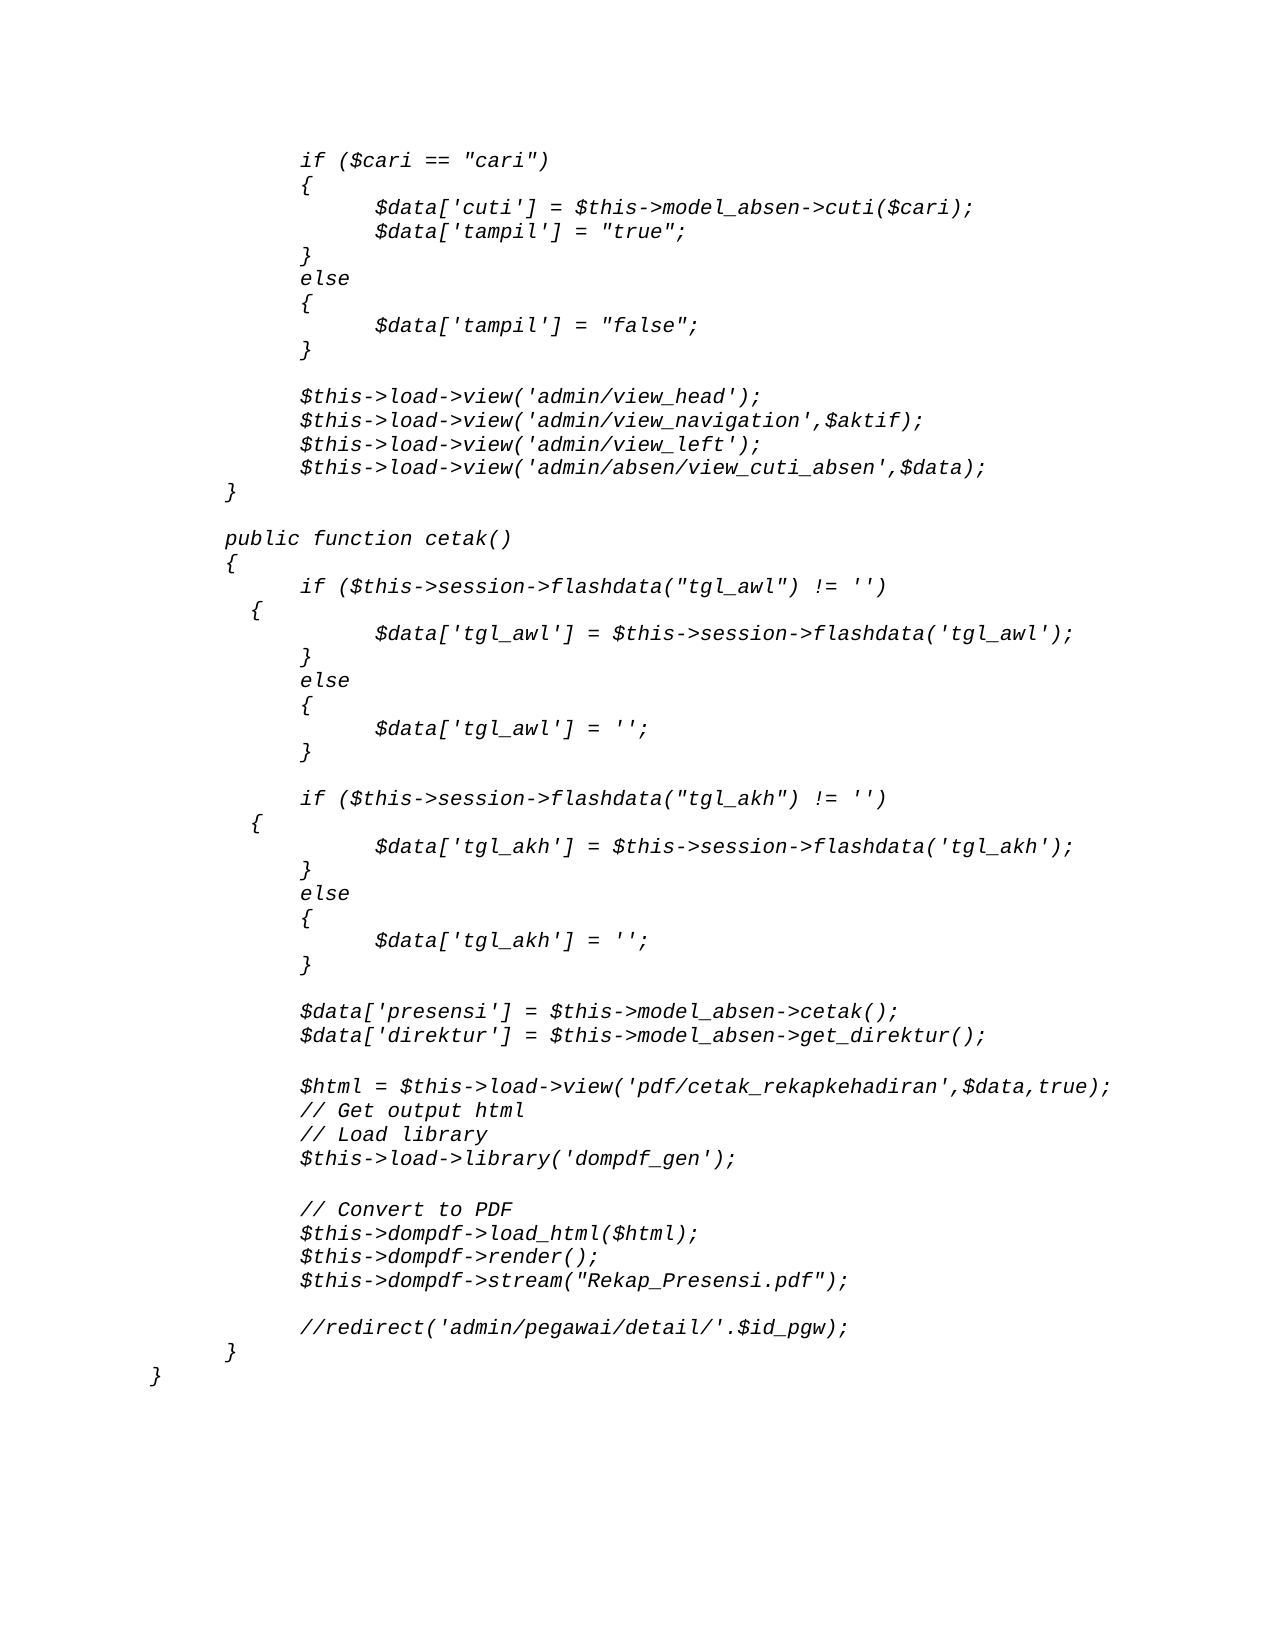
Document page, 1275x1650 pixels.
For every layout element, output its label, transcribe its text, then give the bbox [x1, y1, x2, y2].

text if ($this->session->flashdata("tgl_akh") != '') [150, 788, 1125, 812]
text { [150, 174, 1125, 197]
text } [150, 244, 1125, 268]
text { [150, 907, 1125, 930]
text $this->load->library('dompdf_gen'); [150, 1147, 1125, 1171]
text } [150, 1341, 1125, 1365]
text $data['tgl_awl'] = ''; [150, 717, 1125, 741]
text $this->dompdf->load_html($html); [150, 1223, 1125, 1246]
text } [150, 741, 1125, 765]
text $this->load->view('admin/view_head'); [150, 386, 1125, 410]
text $this->load->view('admin/view_navigation',$aktif); [150, 410, 1125, 434]
text } [150, 481, 1125, 505]
text { [150, 694, 1125, 717]
text $data['tgl_akh'] = $this->session->flashdata('tgl_akh'); [150, 836, 1125, 859]
text $data['cuti'] = $this->model_absen->cuti($cari); [150, 197, 1125, 221]
text } [150, 859, 1125, 883]
text } [150, 1365, 1125, 1388]
text if ($this->session->flashdata("tgl_awl") != '') [150, 576, 1125, 599]
text // Get output html [150, 1100, 1125, 1124]
text $this->dompdf->render(); [150, 1246, 1125, 1270]
text public function cetak() [150, 528, 1125, 552]
text $data['tampil'] = "false"; [150, 316, 1125, 339]
text //redirect('admin/pegawai/detail/'.$id_pgw); [150, 1317, 1125, 1341]
text // Convert to PDF [150, 1199, 1125, 1223]
text else [150, 670, 1125, 694]
text else [150, 883, 1125, 907]
text // Load library [150, 1124, 1125, 1147]
text { [150, 812, 1125, 836]
text $html = $this->load->view('pdf/cetak_rekapkehadiran',$data,true); [150, 1077, 1125, 1100]
text { [150, 599, 1125, 623]
text $data['tampil'] = "true"; [150, 221, 1125, 244]
text } [150, 954, 1125, 978]
text if ($cari == "cari") [150, 150, 1125, 174]
text $data['tgl_akh'] = ''; [150, 930, 1125, 954]
text $this->dompdf->stream("Rekap_Presensi.pdf"); [150, 1270, 1125, 1294]
text { [150, 292, 1125, 316]
text $this->load->view('admin/view_left'); [150, 434, 1125, 457]
text } [150, 647, 1125, 670]
text $data['presensi'] = $this->model_absen->cetak(); [150, 1001, 1125, 1025]
text { [150, 552, 1125, 576]
text $data['tgl_awl'] = $this->session->flashdata('tgl_awl'); [150, 623, 1125, 647]
text } [150, 339, 1125, 363]
text $this->load->view('admin/absen/view_cuti_absen',$data); [150, 457, 1125, 481]
text $data['direktur'] = $this->model_absen->get_direktur(); [150, 1025, 1125, 1048]
text else [150, 268, 1125, 292]
